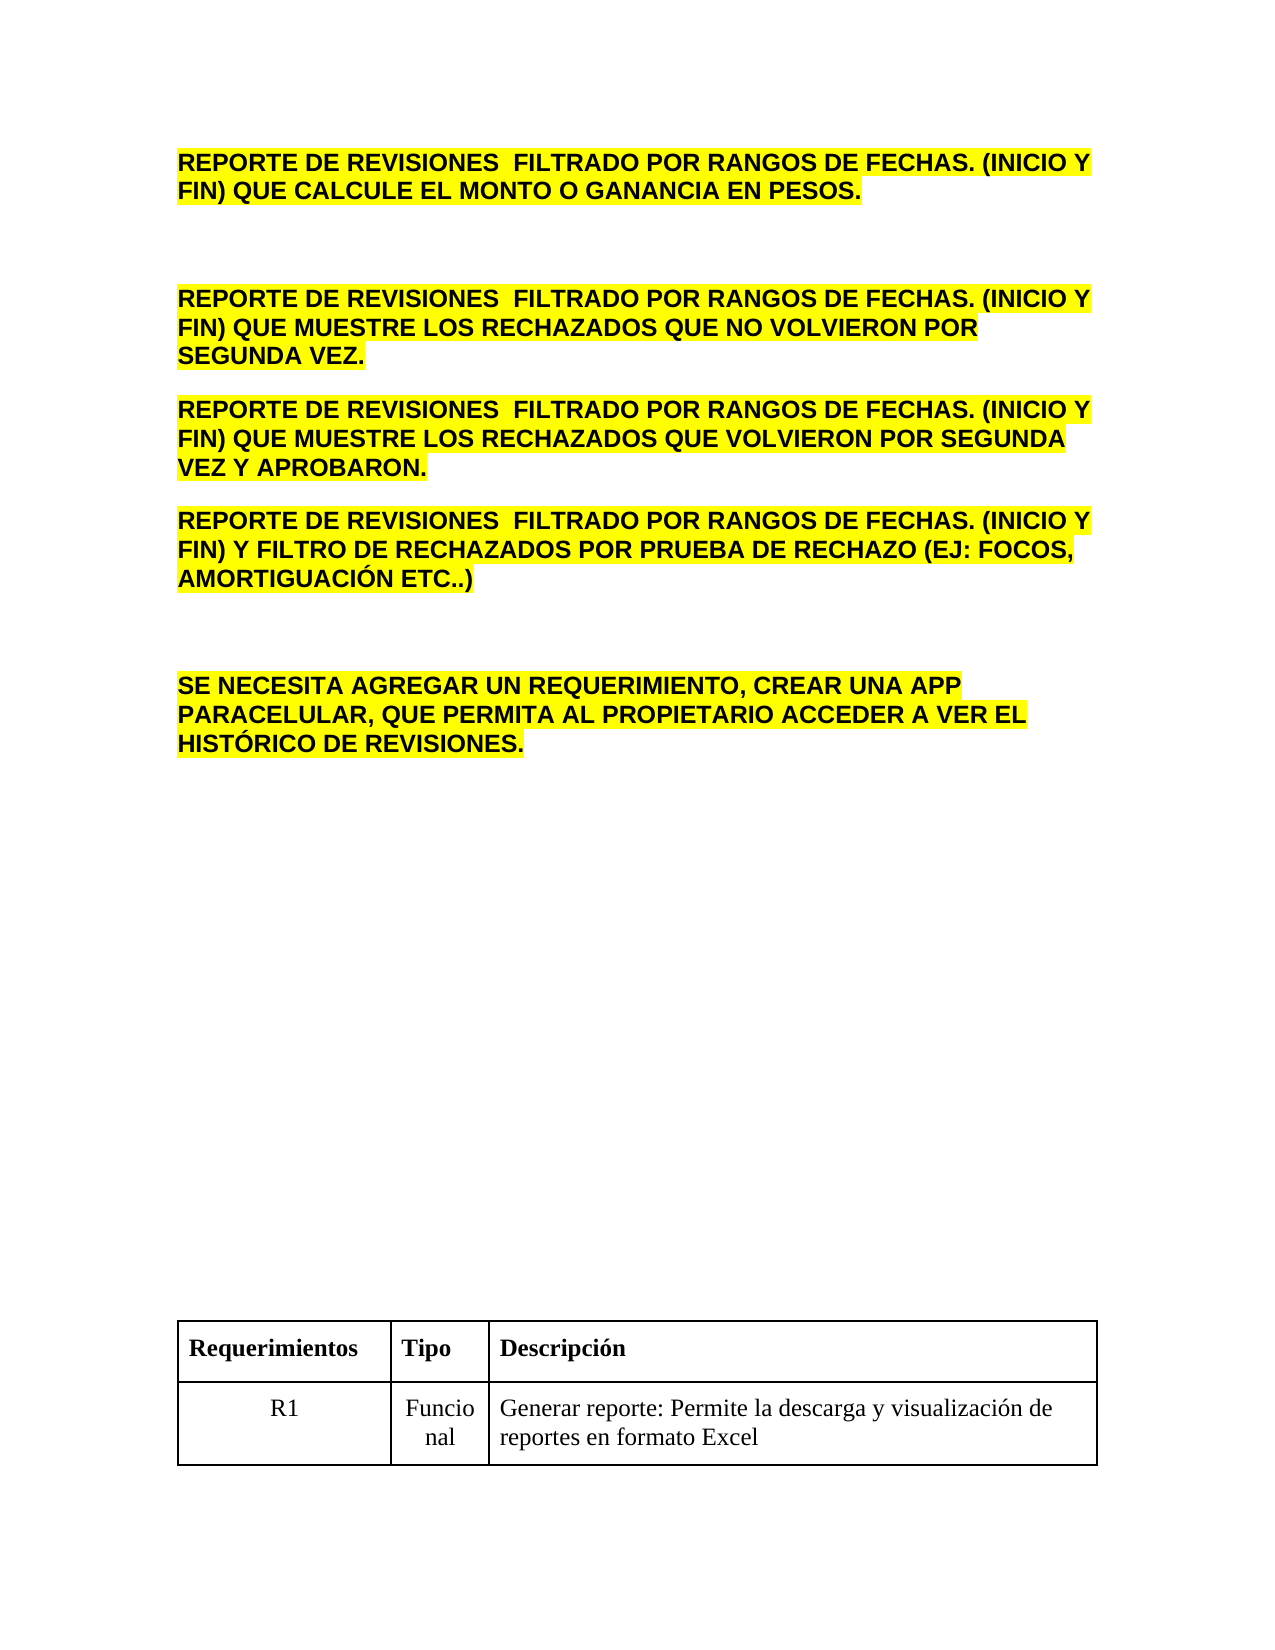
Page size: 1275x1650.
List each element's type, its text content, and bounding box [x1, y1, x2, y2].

text REPORTE DE REVISIONES FILTRADO POR RANGOS DE FECHAS. (INICIO Y FIN) QUE MUESTRE LOS RECHAZADOS QUE NO VOLVIERON POR SEGUNDA VEZ. [365, 284, 1098, 370]
table_cell Funcional [392, 1383, 488, 1464]
table_header Descripción [490, 1322, 1096, 1381]
table_header Requerimientos [179, 1322, 390, 1381]
table_cell R1 [179, 1383, 390, 1464]
text REPORTE DE REVISIONES FILTRADO POR RANGOS DE FECHAS. (INICIO Y FIN) QUE MUESTRE LOS RECHAZADOS QUE VOLVIERON POR SEGUNDA VEZ Y APROBARON. [427, 395, 1098, 481]
text SE NECESITA AGREGAR UN REQUERIMIENTO, CREAR UNA APP PARACELULAR, QUE PERMITA AL PROPIETARIO ACCEDER A VER EL HISTÓRICO DE REVISIONES. [524, 671, 1098, 758]
text REPORTE DE REVISIONES FILTRADO POR RANGOS DE FECHAS. (INICIO Y FIN) QUE CALCULE EL MONTO O GANANCIA EN PESOS. [862, 148, 1098, 205]
text REPORTE DE REVISIONES FILTRADO POR RANGOS DE FECHAS. (INICIO Y FIN) Y FILTRO DE RECHAZADOS POR PRUEBA DE RECHAZO (EJ: FOCOS, AMORTIGUACIÓN ETC..) [473, 506, 1098, 593]
table_cell Generar reporte: Permite la descarga y visualización de reportes en formato Excel [490, 1383, 1096, 1464]
table_header Tipo [392, 1322, 488, 1381]
